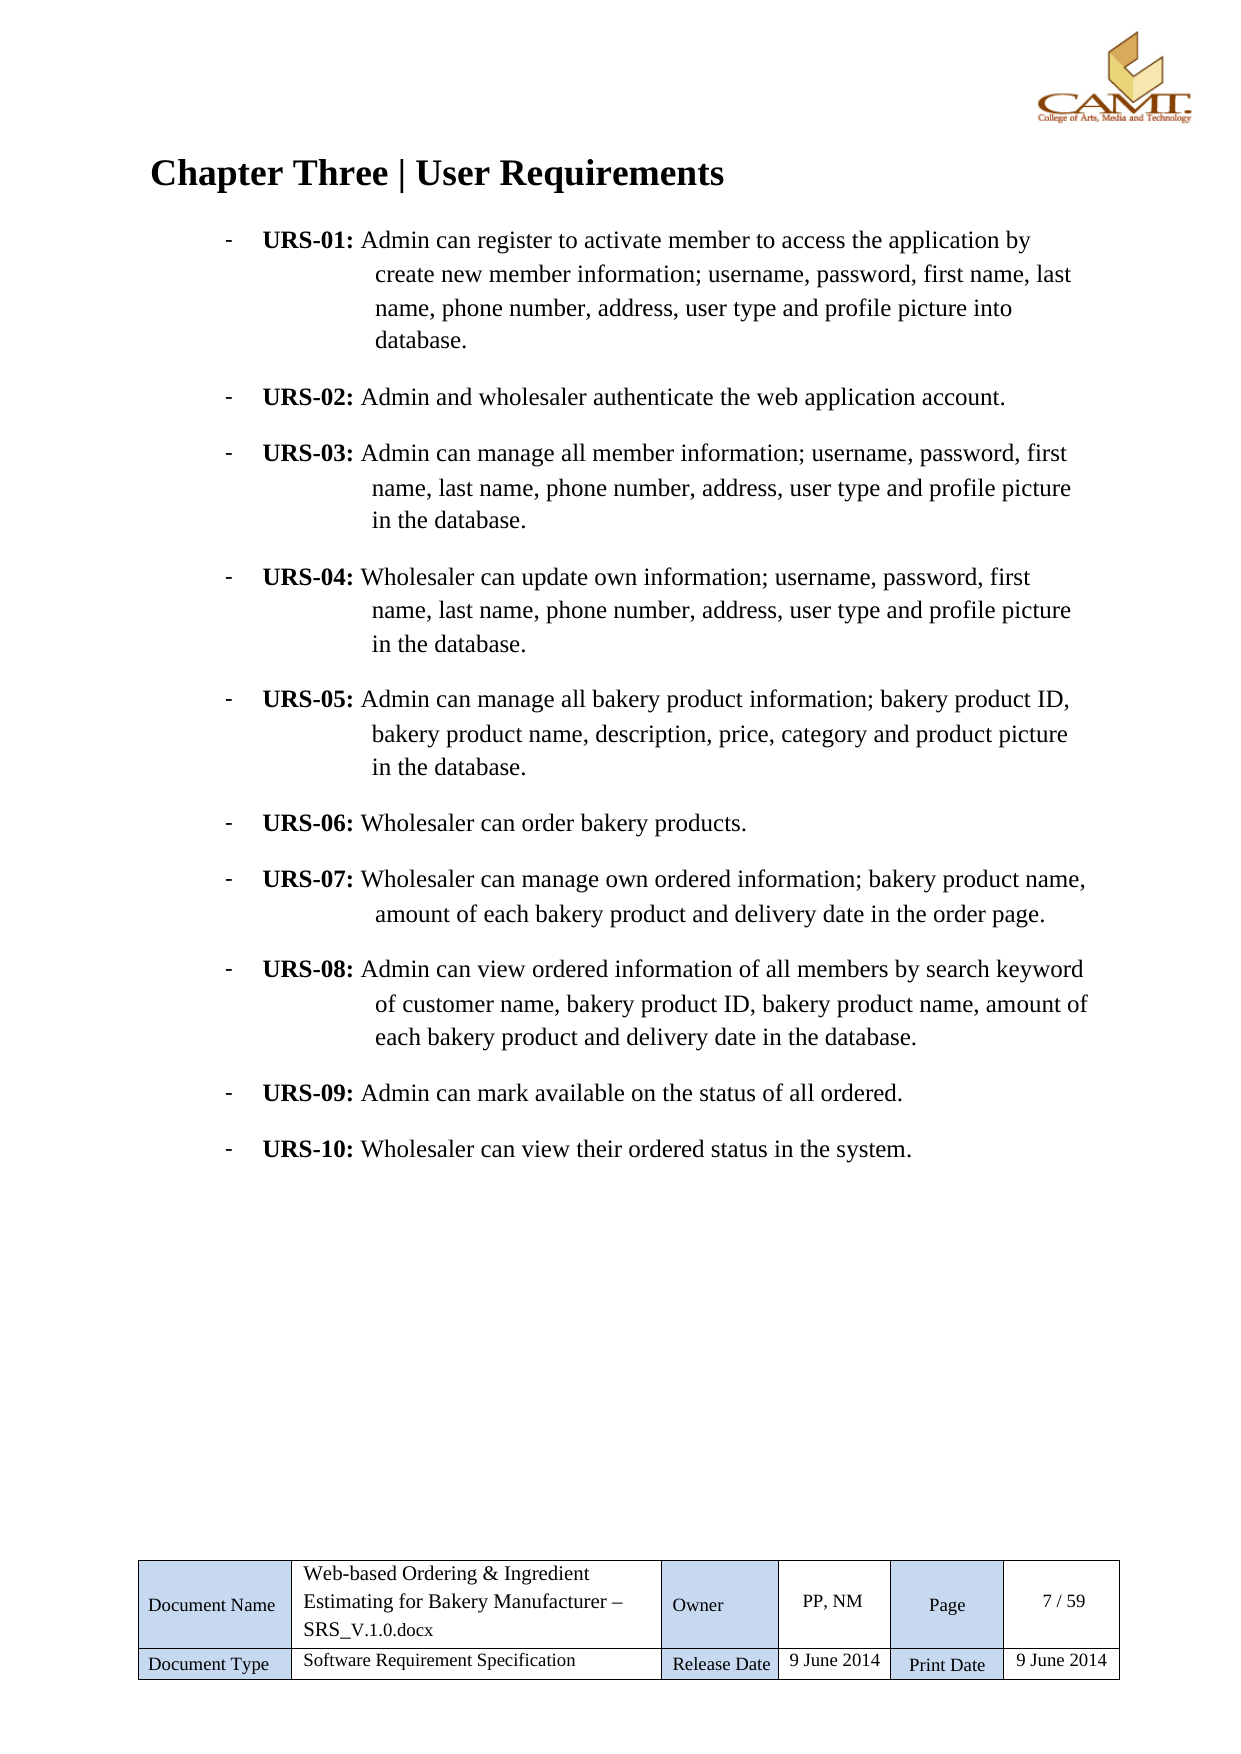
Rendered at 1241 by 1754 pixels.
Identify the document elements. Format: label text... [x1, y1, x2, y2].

list name, last name, phone number, address, user type and profile picture in the database. [372, 473, 1090, 534]
list URS-09: Admin can mark available on the status of all ordered. [225, 1077, 1090, 1107]
list URS-07: Wholesaler can manage own ordered information; bakery product name, [225, 864, 1090, 894]
list create new member information; username, password, first name, last name, phone number, address, user type and profile picture into database. [375, 259, 1090, 354]
list of customer name, bakery product ID, bakery product name, amount of each bakery product and delivery date in the database. [375, 989, 1090, 1050]
list URS-01: Admin can register to activate member to access the application by [225, 224, 1090, 255]
list name, last name, phone number, address, user type and profile picture in the database. [372, 596, 1090, 657]
picture [1029, 25, 1196, 125]
list URS-05: Admin can manage all bakery product information; bakery product ID, [225, 684, 1090, 714]
list URS-03: Admin can manage all member information; username, password, first [225, 438, 1090, 468]
list URS-06: Wholesaler can order bakery products. [225, 807, 1090, 837]
list amount of each bakery product and delivery date in the order page. [337, 899, 1090, 927]
list URS-04: Wholesaler can update own information; username, password, first [225, 561, 1090, 591]
list URS-10: Wholesaler can view their ordered status in the system. [225, 1134, 1090, 1164]
subtitle Chapter Three | User Requirements [150, 150, 1090, 193]
list URS-02: Admin and wholesaler authenticate the web application account. [225, 381, 1090, 411]
list URS-08: Admin can view ordered information of all members by search keyword [225, 954, 1090, 984]
list bakery product name, description, price, category and product picture in the database. [372, 719, 1090, 780]
